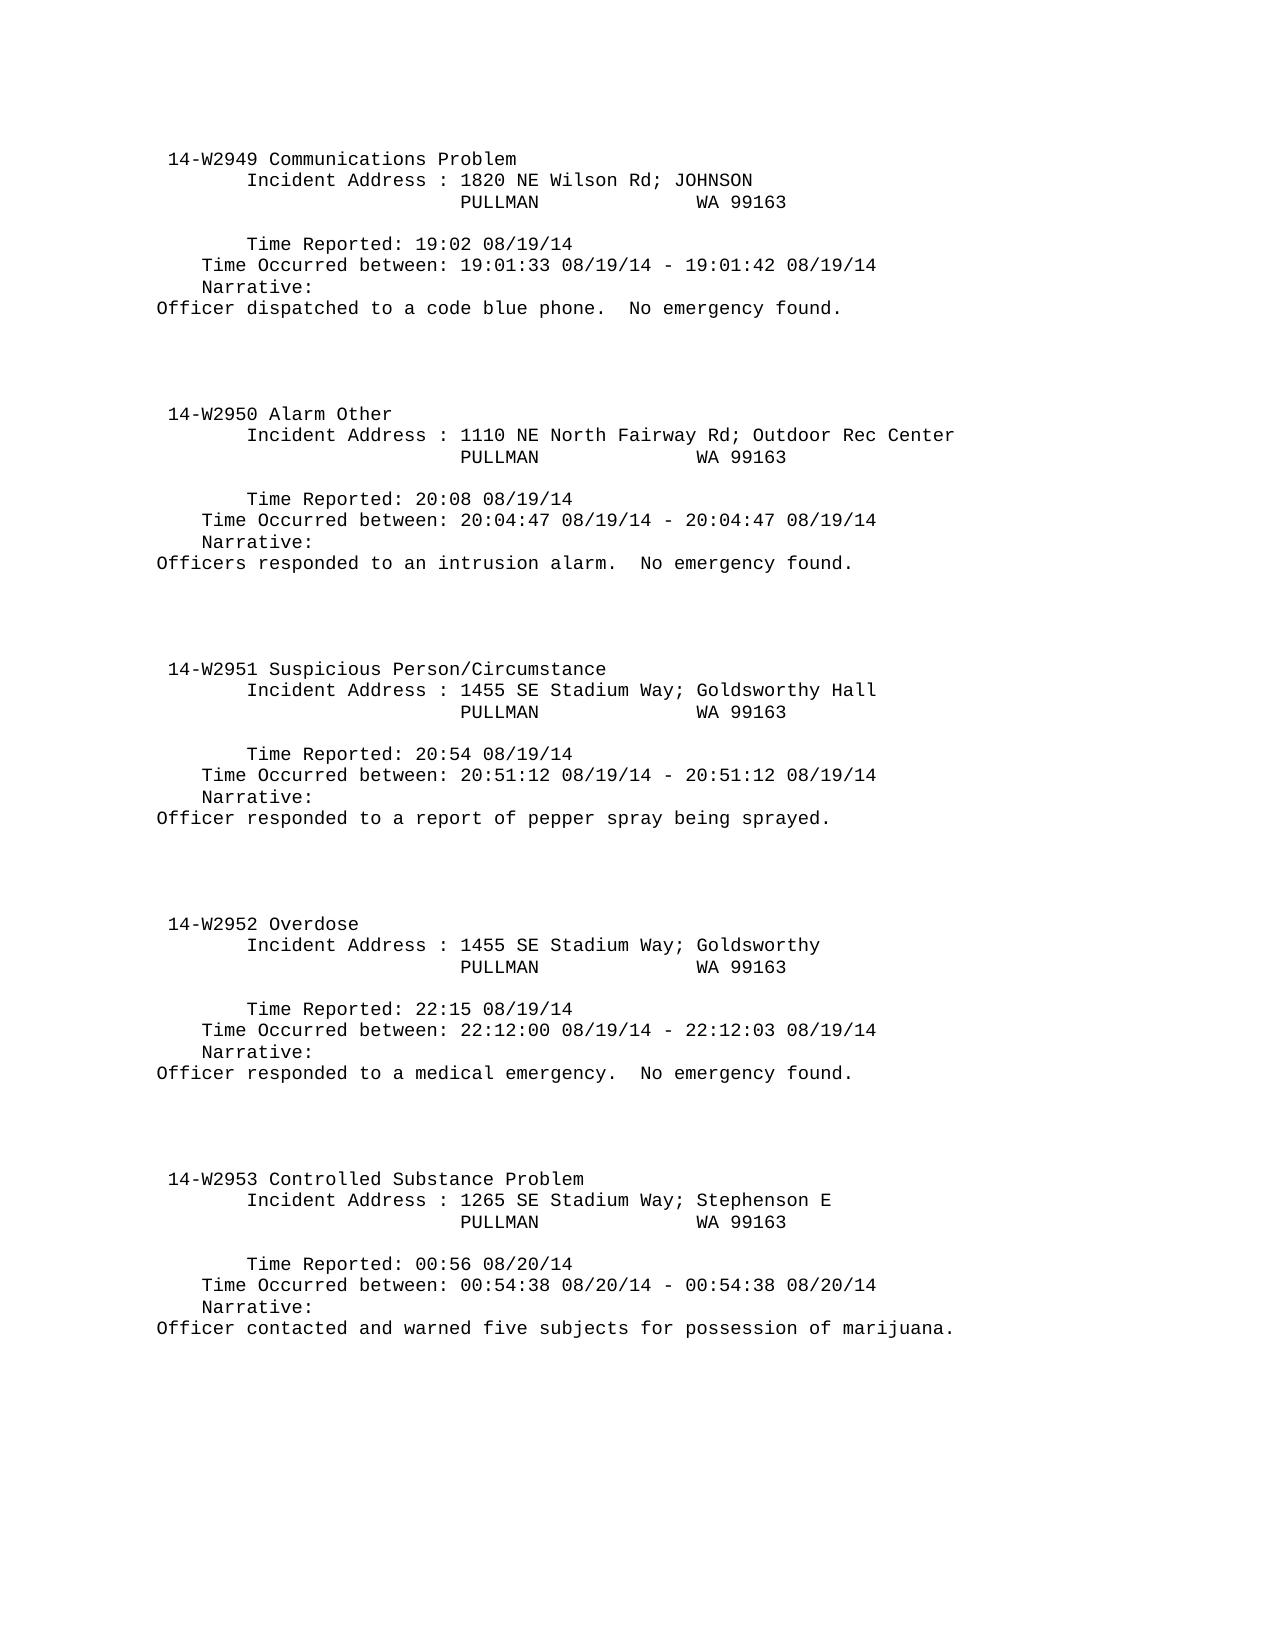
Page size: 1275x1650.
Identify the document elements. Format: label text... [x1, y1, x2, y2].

text Incident Address : 1455 SE Stadium Way; Goldsworthy [156, 936, 1118, 957]
text PULLMAN WA 99163 [156, 192, 1118, 214]
text Incident Address : 1455 SE Stadium Way; Goldsworthy Hall [156, 681, 1118, 702]
text Time Occurred between: 22:12:00 08/19/14 - 22:12:03 08/19/14 [156, 1021, 1118, 1042]
text Officer responded to a medical emergency. No emergency found. [156, 1064, 1118, 1085]
text Time Occurred between: 20:51:12 08/19/14 - 20:51:12 08/19/14 [156, 766, 1118, 787]
text Time Reported: 20:08 08/19/14 [156, 490, 1118, 511]
text Narrative: [156, 787, 1118, 809]
text Time Reported: 19:02 08/19/14 [156, 235, 1118, 256]
text PULLMAN WA 99163 [156, 957, 1118, 979]
text PULLMAN WA 99163 [156, 702, 1118, 724]
text Time Occurred between: 19:01:33 08/19/14 - 19:01:42 08/19/14 [156, 256, 1118, 277]
text Narrative: [156, 1042, 1118, 1064]
text Time Occurred between: 20:04:47 08/19/14 - 20:04:47 08/19/14 [156, 511, 1118, 532]
text 14-W2952 Overdose [156, 915, 1118, 936]
text PULLMAN WA 99163 [156, 1212, 1118, 1234]
text Officer dispatched to a code blue phone. No emergency found. [156, 299, 1118, 320]
text Officer responded to a report of pepper spray being sprayed. [156, 809, 1118, 830]
text 14-W2949 Communications Problem [156, 150, 1118, 171]
text Narrative: [156, 532, 1118, 554]
text Officer contacted and warned five subjects for possession of marijuana. [156, 1319, 1118, 1340]
text Incident Address : 1110 NE North Fairway Rd; Outdoor Rec Center [156, 426, 1118, 447]
text Time Reported: 20:54 08/19/14 [156, 745, 1118, 766]
text Time Reported: 22:15 08/19/14 [156, 1000, 1118, 1021]
text 14-W2953 Controlled Substance Problem [156, 1170, 1118, 1191]
text Officers responded to an intrusion alarm. No emergency found. [156, 554, 1118, 575]
text Incident Address : 1820 NE Wilson Rd; JOHNSON [156, 171, 1118, 192]
text 14-W2951 Suspicious Person/Circumstance [156, 660, 1118, 681]
text Incident Address : 1265 SE Stadium Way; Stephenson E [156, 1191, 1118, 1212]
text 14-W2950 Alarm Other [156, 405, 1118, 426]
text PULLMAN WA 99163 [156, 447, 1118, 469]
text Time Reported: 00:56 08/20/14 [156, 1255, 1118, 1276]
text Time Occurred between: 00:54:38 08/20/14 - 00:54:38 08/20/14 [156, 1276, 1118, 1297]
text Narrative: [156, 1297, 1118, 1319]
text Narrative: [156, 277, 1118, 299]
